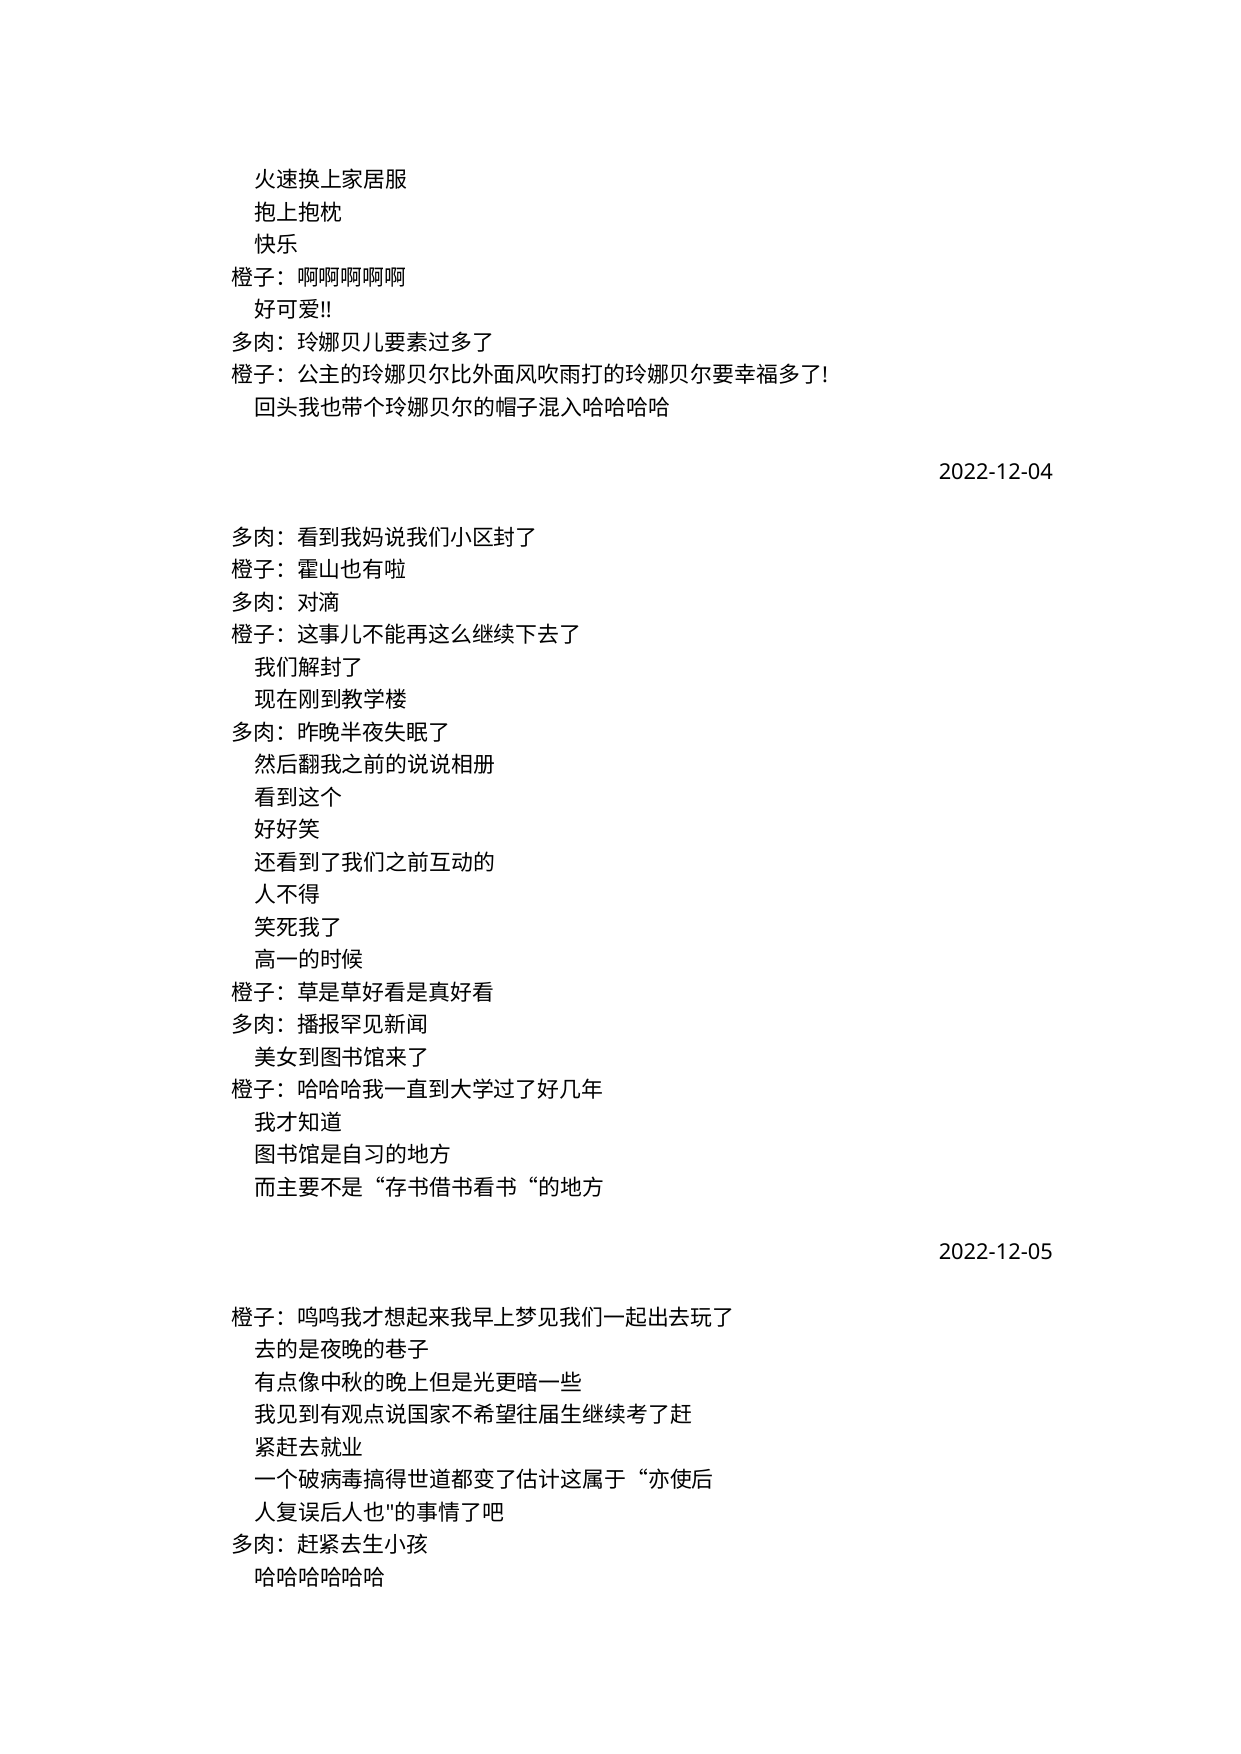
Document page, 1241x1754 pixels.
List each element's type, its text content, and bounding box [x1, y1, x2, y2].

text 橙子：这事儿不能再这么继续下去了 [187, 617, 1053, 649]
text 高一的时候 [187, 942, 1053, 974]
text 多肉：昨晚半夜失眠了 [187, 714, 1053, 747]
text 快乐 [187, 227, 1053, 259]
text 现在刚到教学楼 [187, 682, 1053, 714]
text 好可爱!! [187, 292, 1053, 324]
text 橙子：啊啊啊啊啊 [187, 259, 1053, 292]
text 多肉：赶紧去生小孩 [187, 1527, 1053, 1559]
text 橙子：霍山也有啦 [187, 552, 1053, 584]
text 火速换上家居服 [187, 162, 1053, 194]
text 橙子：哈哈哈我一直到大学过了好几年 [187, 1072, 1053, 1104]
text 多肉：对滴 [187, 584, 1053, 617]
text 我们解封了 [187, 649, 1053, 682]
text 还看到了我们之前互动的 [187, 844, 1053, 877]
text 橙子：鸣鸣我才想起来我早上梦见我们一起出去玩了 [187, 1299, 1053, 1332]
text 哈哈哈哈哈哈 [187, 1559, 1053, 1592]
text 2022-12-05 [187, 1234, 1053, 1267]
text 图书馆是自习的地方 [187, 1137, 1053, 1169]
text 橙子：公主的玲娜贝尔比外面风吹雨打的玲娜贝尔要幸福多了! [187, 357, 1053, 389]
text 我才知道 [187, 1104, 1053, 1137]
text 好好笑 [187, 812, 1053, 844]
text 多肉：玲娜贝儿要素过多了 [187, 324, 1053, 357]
text 而主要不是“存书借书看书“的地方 [187, 1169, 1053, 1202]
text 橙子：草是草好看是真好看 [187, 974, 1053, 1007]
text 回头我也带个玲娜贝尔的帽子混入哈哈哈哈 [187, 389, 1053, 422]
text 多肉：播报罕见新闻 [187, 1007, 1053, 1039]
text 我见到有观点说国家不希望往届生继续考了赶 [187, 1397, 1053, 1429]
text 人复误后人也"的事情了吧 [187, 1494, 1053, 1527]
text 抱上抱枕 [187, 194, 1053, 227]
text 人不得 [187, 877, 1053, 909]
text 去的是夜晚的巷子 [187, 1332, 1053, 1364]
text 多肉：看到我妈说我们小区封了 [187, 519, 1053, 552]
text 美女到图书馆来了 [187, 1039, 1053, 1072]
text 有点像中秋的晚上但是光更暗一些 [187, 1364, 1053, 1397]
text 然后翻我之前的说说相册 [187, 747, 1053, 779]
text 看到这个 [187, 779, 1053, 812]
text 笑死我了 [187, 909, 1053, 942]
text 一个破病毒搞得世道都变了估计这属于“亦使后 [187, 1462, 1053, 1494]
text 紧赶去就业 [187, 1429, 1053, 1462]
text 2022-12-04 [187, 454, 1053, 487]
